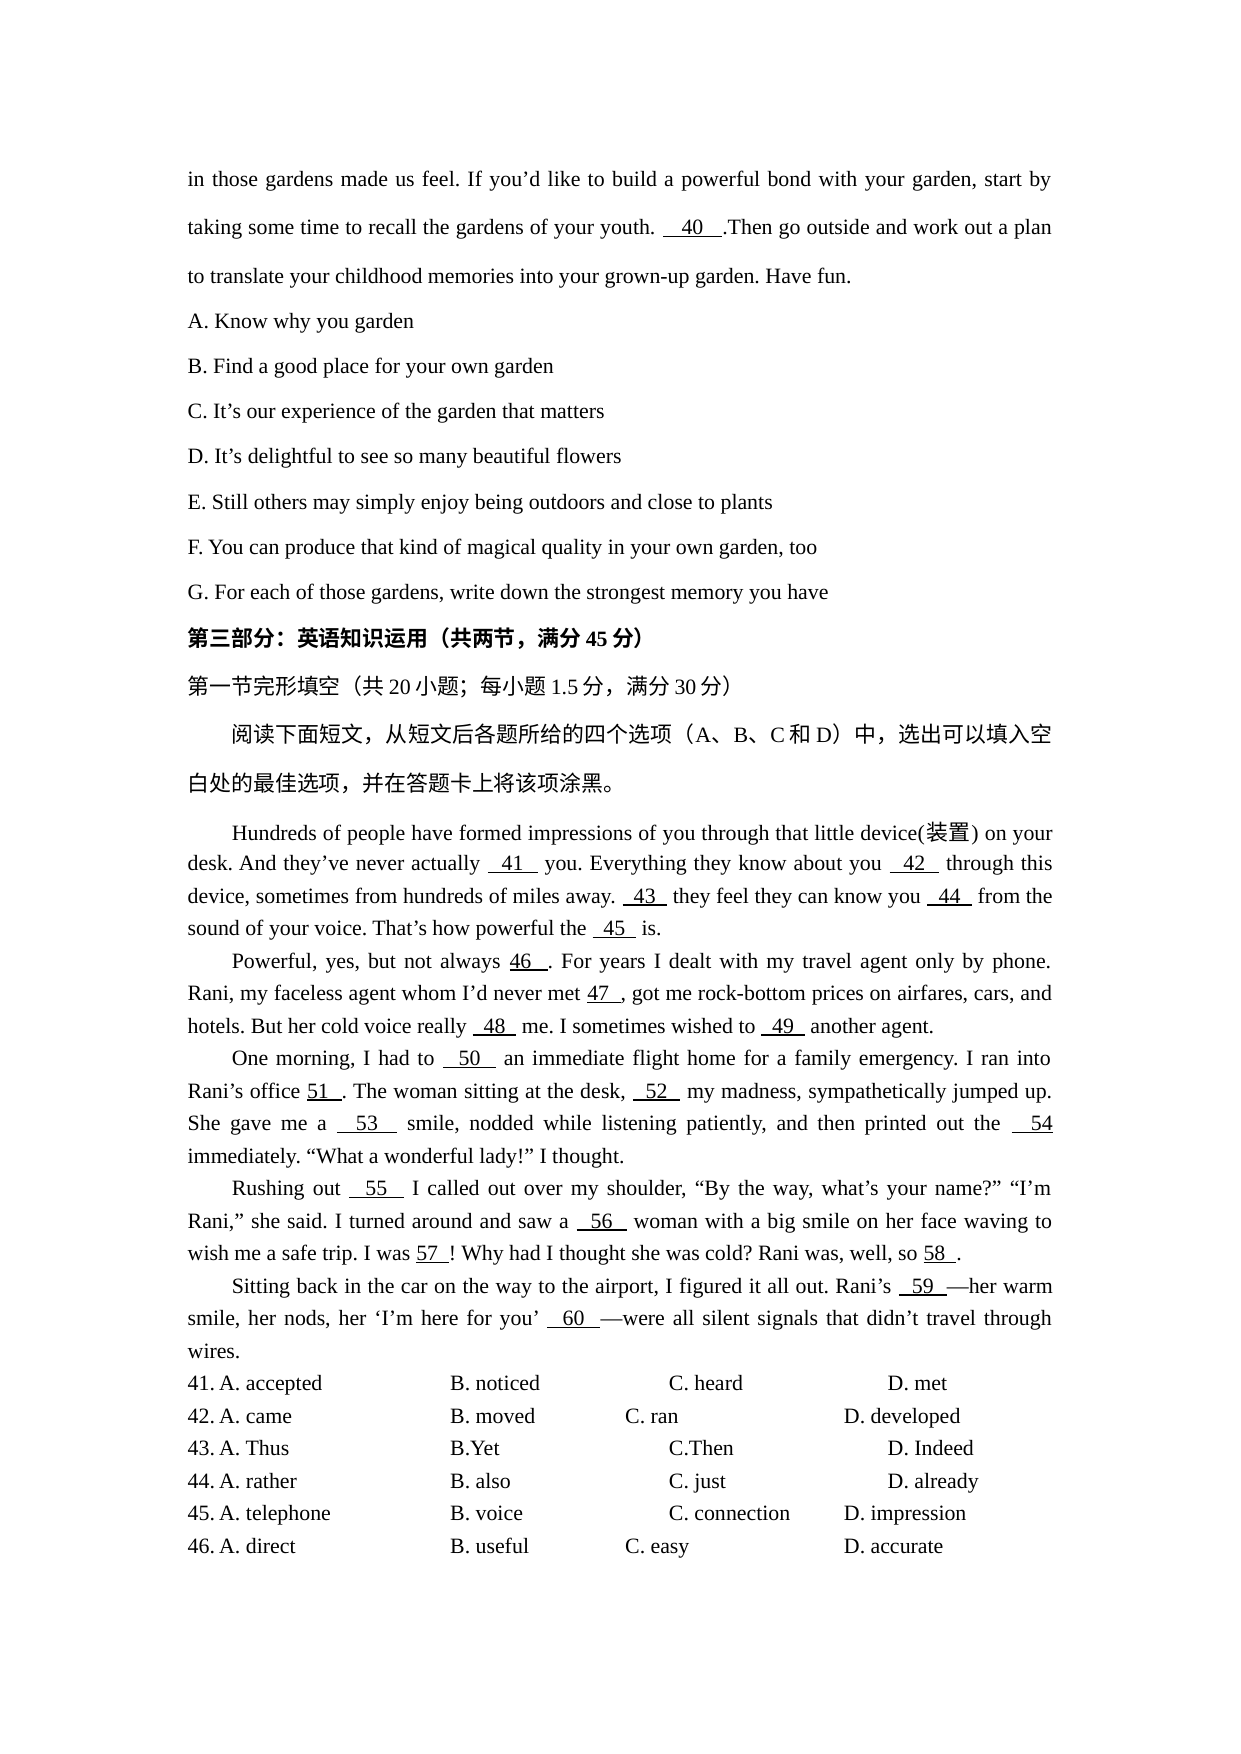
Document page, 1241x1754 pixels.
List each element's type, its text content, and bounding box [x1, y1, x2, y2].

text One morning, I had to 50 an immediate flight home for a family emergency. I ran into Rani’s office 51 . The woman sitting at the desk, 52 my madness, sympathetically jumped up. She gave me a 53 smile, nodded while listening patiently, and then printed out the 54 immediately. “What a wonderful lady!” I thought. [187, 1042, 1053, 1172]
text B. Find a good place for your own garden [187, 350, 1053, 382]
text 41. A. accepted B. noticed C. heard D. met [187, 1367, 1053, 1399]
text Powerful, yes, but not always 46 . For years I dealt with my travel agent only by phone. Rani, my faceless agent whom I’d never met 47 , got me rock-bottom prices on airfares, cars, and hotels. But her cold voice really 48 me. I sometimes wished to 49 another agent. [187, 944, 1053, 1042]
text 43. A. Thus B.Yet C.Then D. Indeed [187, 1432, 1053, 1464]
text 46. A. direct B. useful C. easy D. accurate [187, 1529, 1053, 1562]
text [187, 162, 1053, 292]
text D. It’s delightful to see so many beautiful flowers [187, 440, 1053, 472]
text A. Know why you garden [187, 304, 1053, 337]
text 44. A. rather B. also C. just D. already [187, 1464, 1053, 1497]
text Sitting back in the car on the way to the airport, I figured it all out. Rani’s 59 ―her warm smile, her nods, her ‘I’m here for you’ 60 ―were all silent signals that didn’t travel through wires. [187, 1269, 1053, 1367]
text 42. A. came B. moved C. ran D. developed [187, 1399, 1053, 1432]
text 第一节完形填空（共20小题；每小题1.5分，满分30分） [187, 669, 1053, 701]
text F. You can produce that kind of magical quality in your own garden, too [187, 530, 1053, 563]
text C. It’s our experience of the garden that matters [187, 395, 1053, 427]
text 45. A. telephone B. voice C. connection D. impression [187, 1497, 1053, 1529]
text Hundreds of people have formed impressions of you through that little device(装置) on your desk. And they’ve never actually 41 you. Everything they know about you 42 through this device, sometimes from hundreds of miles away. 43 they feel they can know you 44 from the sound of your voice. That’s how powerful the 45 is. [187, 814, 1053, 944]
text 阅读下面短文，从短文后各题所给的四个选项（A、B、C和D）中，选出可以填入空白处的最佳选项，并在答题卡上将该项涂黑。 [187, 717, 1053, 798]
text 第三部分：英语知识运用（共两节，满分45分） [187, 620, 1053, 653]
text Rushing out 55 I called out over my shoulder, “By the way, what’s your name?” “I’m Rani,” she said. I turned around and saw a 56 woman with a big smile on her face waving to wish me a safe trip. I was 57 ! Why had I thought she was cold? Rani was, well, so 58 . [187, 1172, 1053, 1269]
text G. For each of those gardens, write down the strongest memory you have [187, 575, 1053, 608]
text E. Still others may simply enjoy being outdoors and close to plants [187, 485, 1053, 517]
